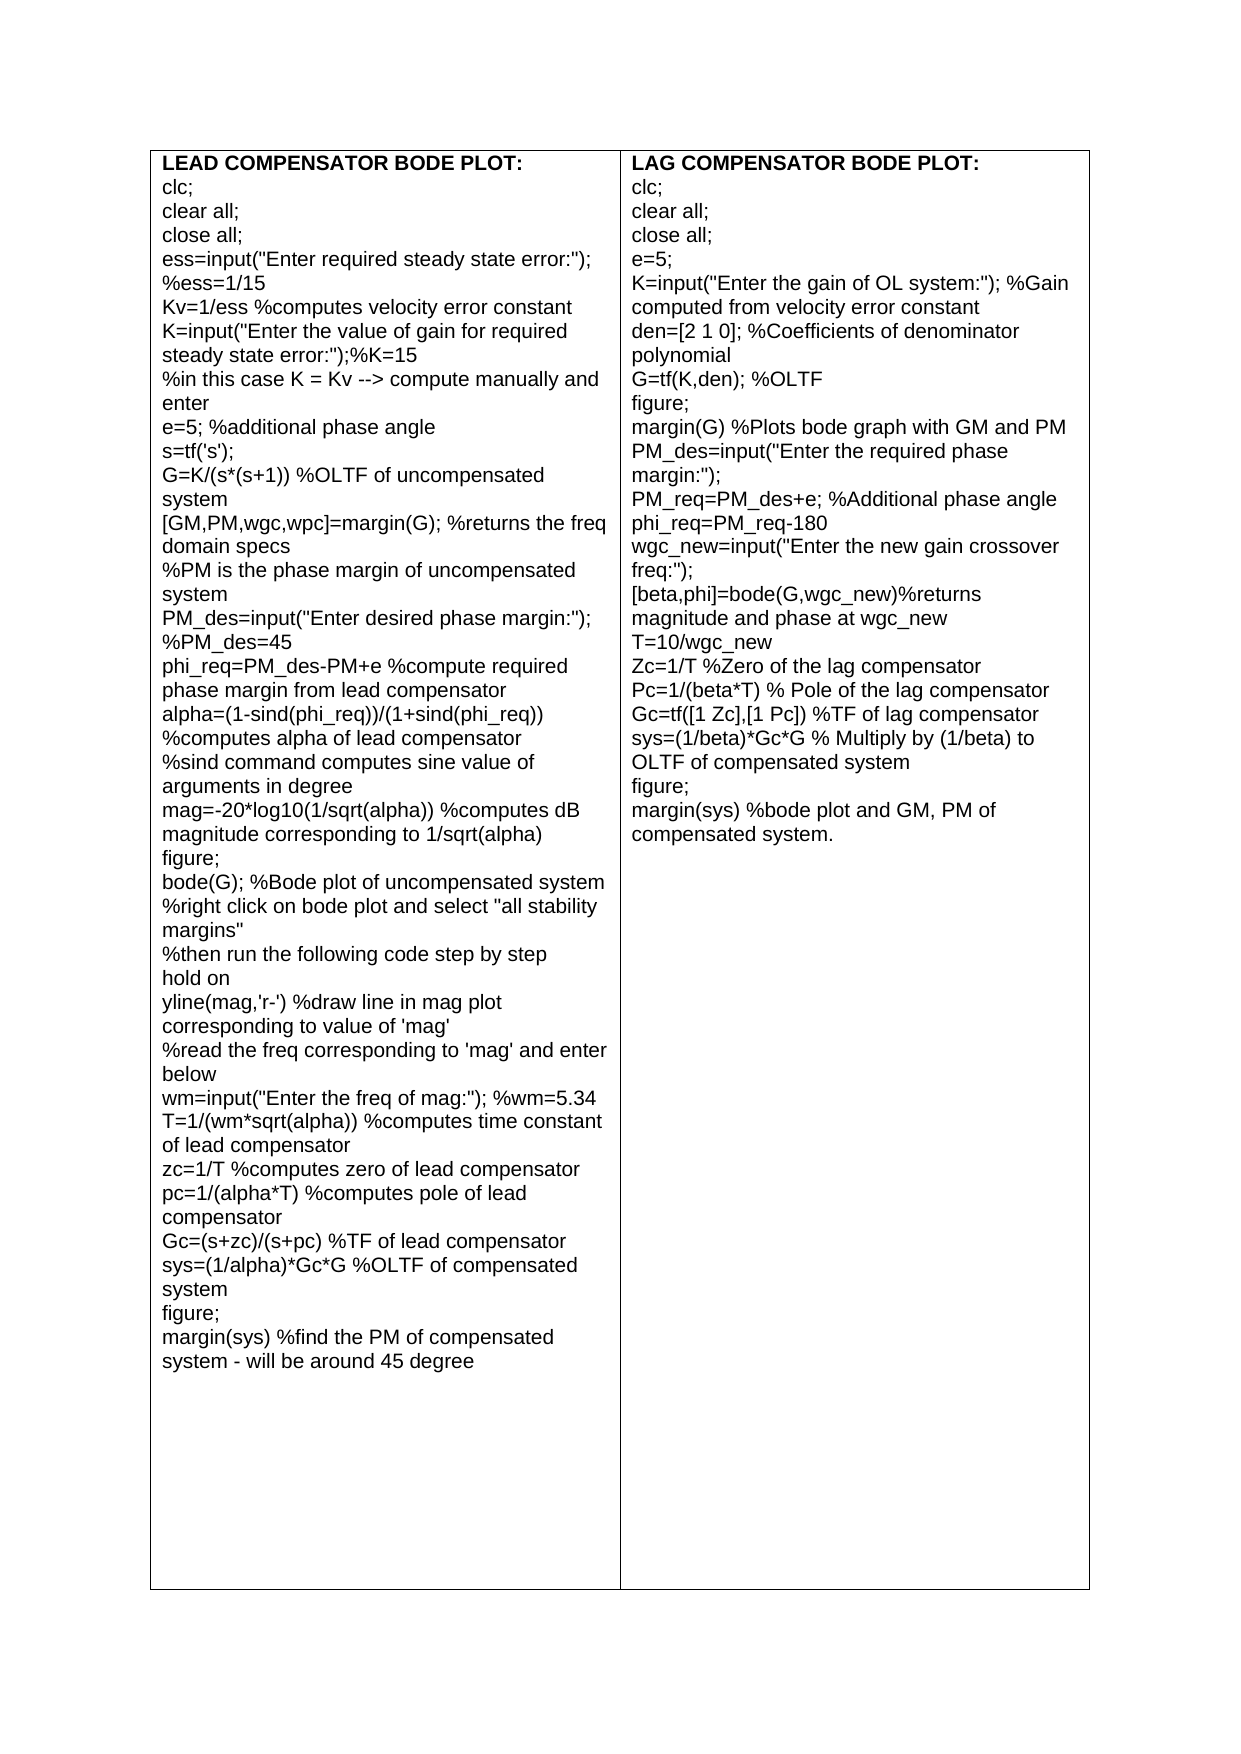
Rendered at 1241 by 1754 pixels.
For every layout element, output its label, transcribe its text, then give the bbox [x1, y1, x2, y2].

table_header LAG COMPENSATOR BODE PLOT: clc; clear all; close all; e=5; K=input("Enter the gain of OL system:"); %Gain computed from velocity error constant den=[2 1 0]; %Coefficients of denominator polynomial G=tf(K,den); %OLTF figure; margin(G) %Plots bode graph with GM and PM PM_des=input("Enter the required phase margin:"); PM_req=PM_des+e; %Additional phase angle phi_req=PM_req-180 wgc_new=input("Enter the new gain crossover freq:"); [beta,phi]=bode(G,wgc_new)%returns magnitude and phase at wgc_new T=10/wgc_new Zc=1/T %Zero of the lag compensator Pc=1/(beta*T) % Pole of the lag compensator Gc=tf([1 Zc],[1 Pc]) %TF of lag compensator sys=(1/beta)*Gc*G % Multiply by (1/beta) to OLTF of compensated system figure; margin(sys) %bode plot and GM, PM of compensated system. [621, 151, 1089, 1588]
table_header LEAD COMPENSATOR BODE PLOT: clc; clear all; close all; ess=input("Enter required steady state error:"); %ess=1/15 Kv=1/ess %computes velocity error constant K=input("Enter the value of gain for required steady state error:");%K=15 %in this case K = Kv --> compute manually and enter e=5; %additional phase angle s=tf('s'); G=K/(s*(s+1)) %OLTF of uncompensated system [GM,PM,wgc,wpc]=margin(G); %returns the freq domain specs %PM is the phase margin of uncompensated system PM_des=input("Enter desired phase margin:"); %PM_des=45 phi_req=PM_des-PM+e %compute required phase margin from lead compensator alpha=(1-sind(phi_req))/(1+sind(phi_req)) %computes alpha of lead compensator %sind command computes sine value of arguments in degree mag=-20*log10(1/sqrt(alpha)) %computes dB magnitude corresponding to 1/sqrt(alpha) figure; bode(G); %Bode plot of uncompensated system %right click on bode plot and select "all stability margins" %then run the following code step by step hold on yline(mag,'r-') %draw line in mag plot corresponding to value of 'mag' %read the freq corresponding to 'mag' and enter below wm=input("Enter the freq of mag:"); %wm=5.34 T=1/(wm*sqrt(alpha)) %computes time constant of lead compensator zc=1/T %computes zero of lead compensator pc=1/(alpha*T) %computes pole of lead compensator Gc=(s+zc)/(s+pc) %TF of lead compensator sys=(1/alpha)*Gc*G %OLTF of compensated system figure; margin(sys) %find the PM of compensated system - will be around 45 degree [151, 151, 620, 1588]
